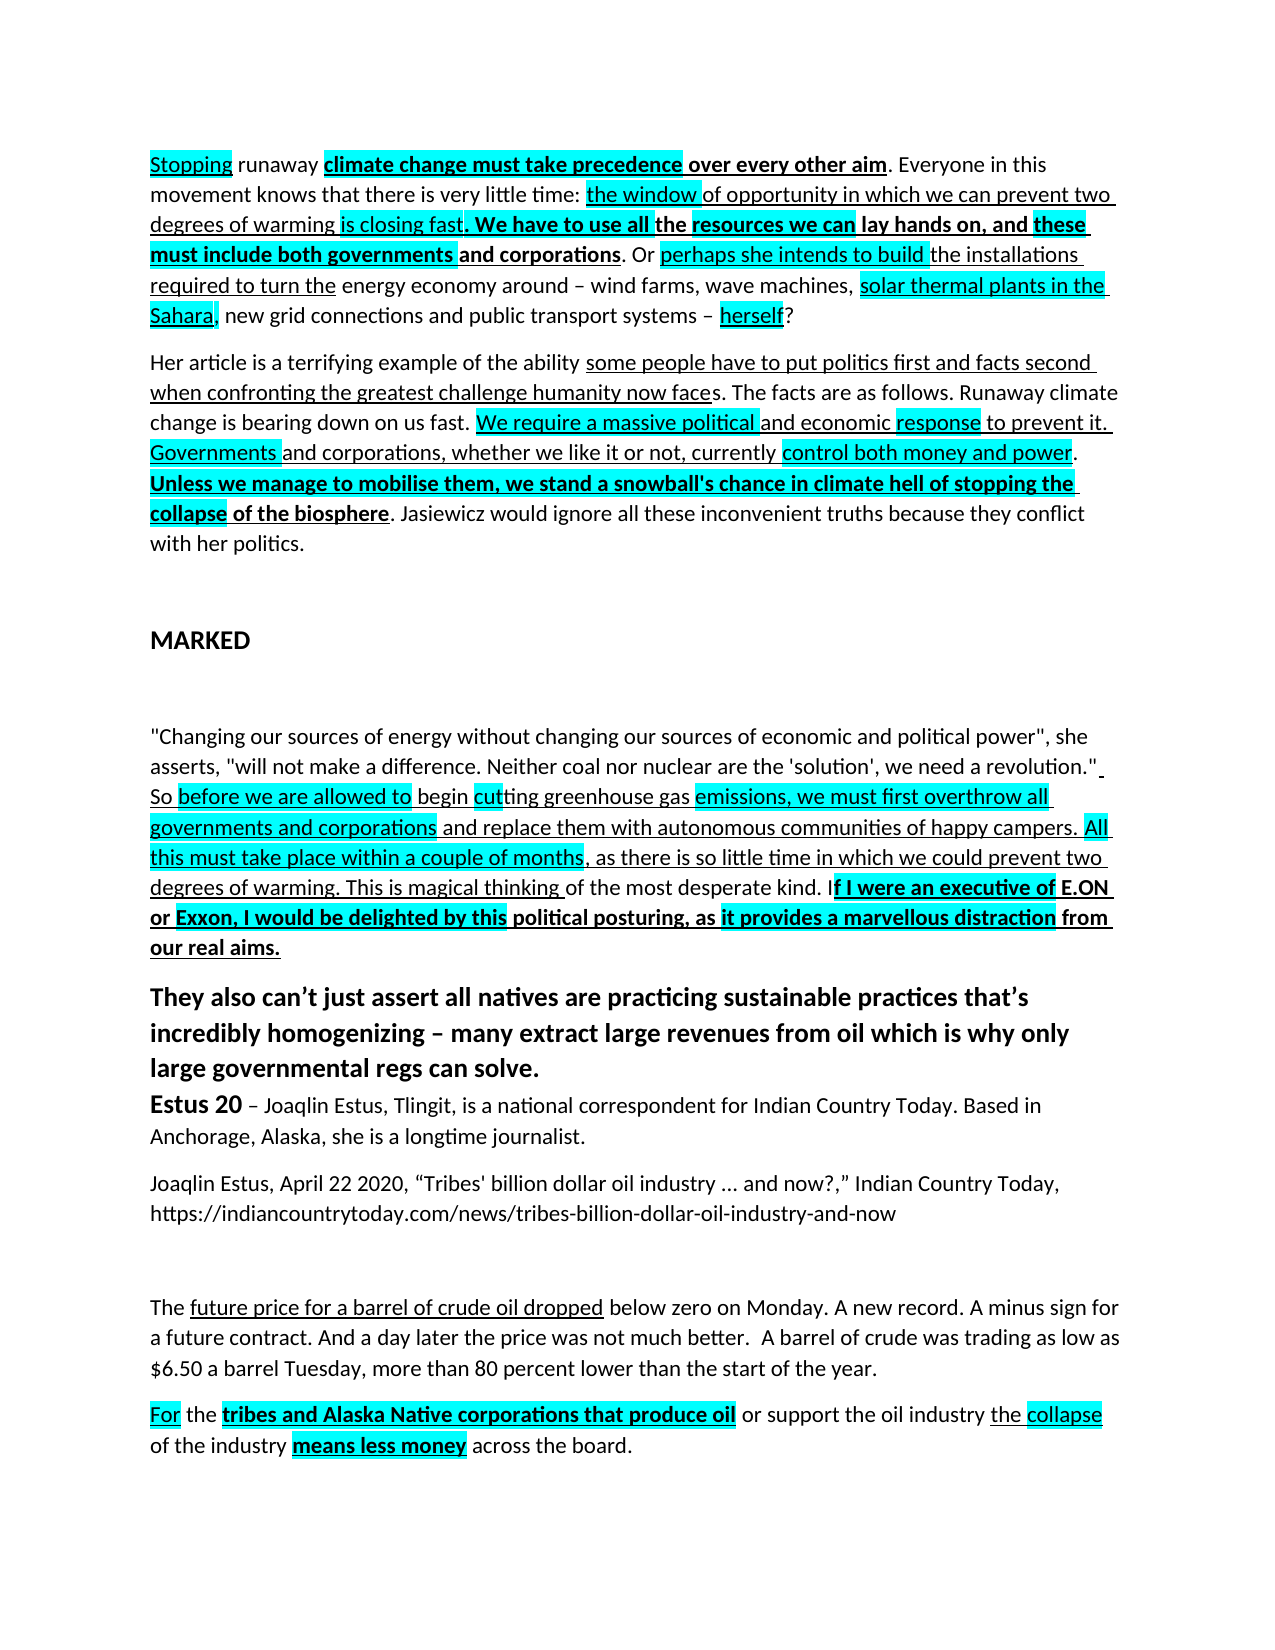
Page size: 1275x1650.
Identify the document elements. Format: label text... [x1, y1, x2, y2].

text The future price for a barrel of crude oil dropped below zero on Monday. A new record. A minus sign for a future contract. And a day later the price was not much better. A barrel of crude was trading as low as $6.50 a barrel Tuesday, more than 80 percent lower than the start of the year. [150, 1293, 1125, 1382]
text For the tribes and Alaska Native corporations that produce oil or support the oil industry the collapse of the industry means less money across the board. [150, 1401, 1125, 1459]
text Her article is a terrifying example of the ability some people have to put politics first and facts second when confronting the greatest challenge humanity now faces. The facts are as follows. Runaway climate change is bearing down on us fast. We require a massive political and economic response to prevent it. Governments and corporations, whether we like it or not, currently control both money and power. Unless we manage to mobilise them, we stand a snowball's chance in climate hell of stopping the collapse of the biosphere. Jasiewicz would ignore all these inconvenient truths because they conflict with her politics. [150, 348, 1125, 557]
text Joaqlin Estus, April 22 2020, “Tribes' billion dollar oil industry ... and now?,” Indian Country Today, https://indiancountrytoday.com/news/tribes-billion-dollar-oil-industry-and-now [150, 1169, 1125, 1228]
text "Changing our sources of energy without changing our sources of economic and political power", she asserts, "will not make a difference. Neither coal nor nuclear are the 'solution', we need a revolution." So before we are allowed to begin cutting greenhouse gas emissions, we must first overthrow all governments and corporations and replace them with autonomous communities of happy campers. All this must take place within a couple of months, as there is so little time in which we could prevent two degrees of warming. This is magical thinking of the most desperate kind. If I were an executive of E.ON or Exxon, I would be delighted by this political posturing, as it provides a marvellous distraction from our real aims. [150, 722, 1125, 962]
text MARKED [150, 623, 1125, 656]
subtitle They also can’t just assert all natives are practicing sustainable practices that’s incredibly homogenizing – many extract large revenues from oil which is why only large governmental regs can solve. [150, 980, 1125, 1085]
text Stopping runaway climate change must take precedence over every other aim. Everyone in this movement knows that there is very little time: the window of opportunity in which we can prevent two degrees of warming is closing fast. We have to use all the resources we can lay hands on, and these must include both governments and corporations. Or perhaps she intends to build the installations required to turn the energy economy around – wind farms, wave machines, solar thermal plants in the Sahara, new grid connections and public transport systems – herself? [150, 150, 1125, 329]
text Estus 20 – Joaqlin Estus, Tlingit, is a national correspondent for Indian Country Today. Based in Anchorage, Alaska, she is a longtime journalist. [150, 1087, 1125, 1151]
